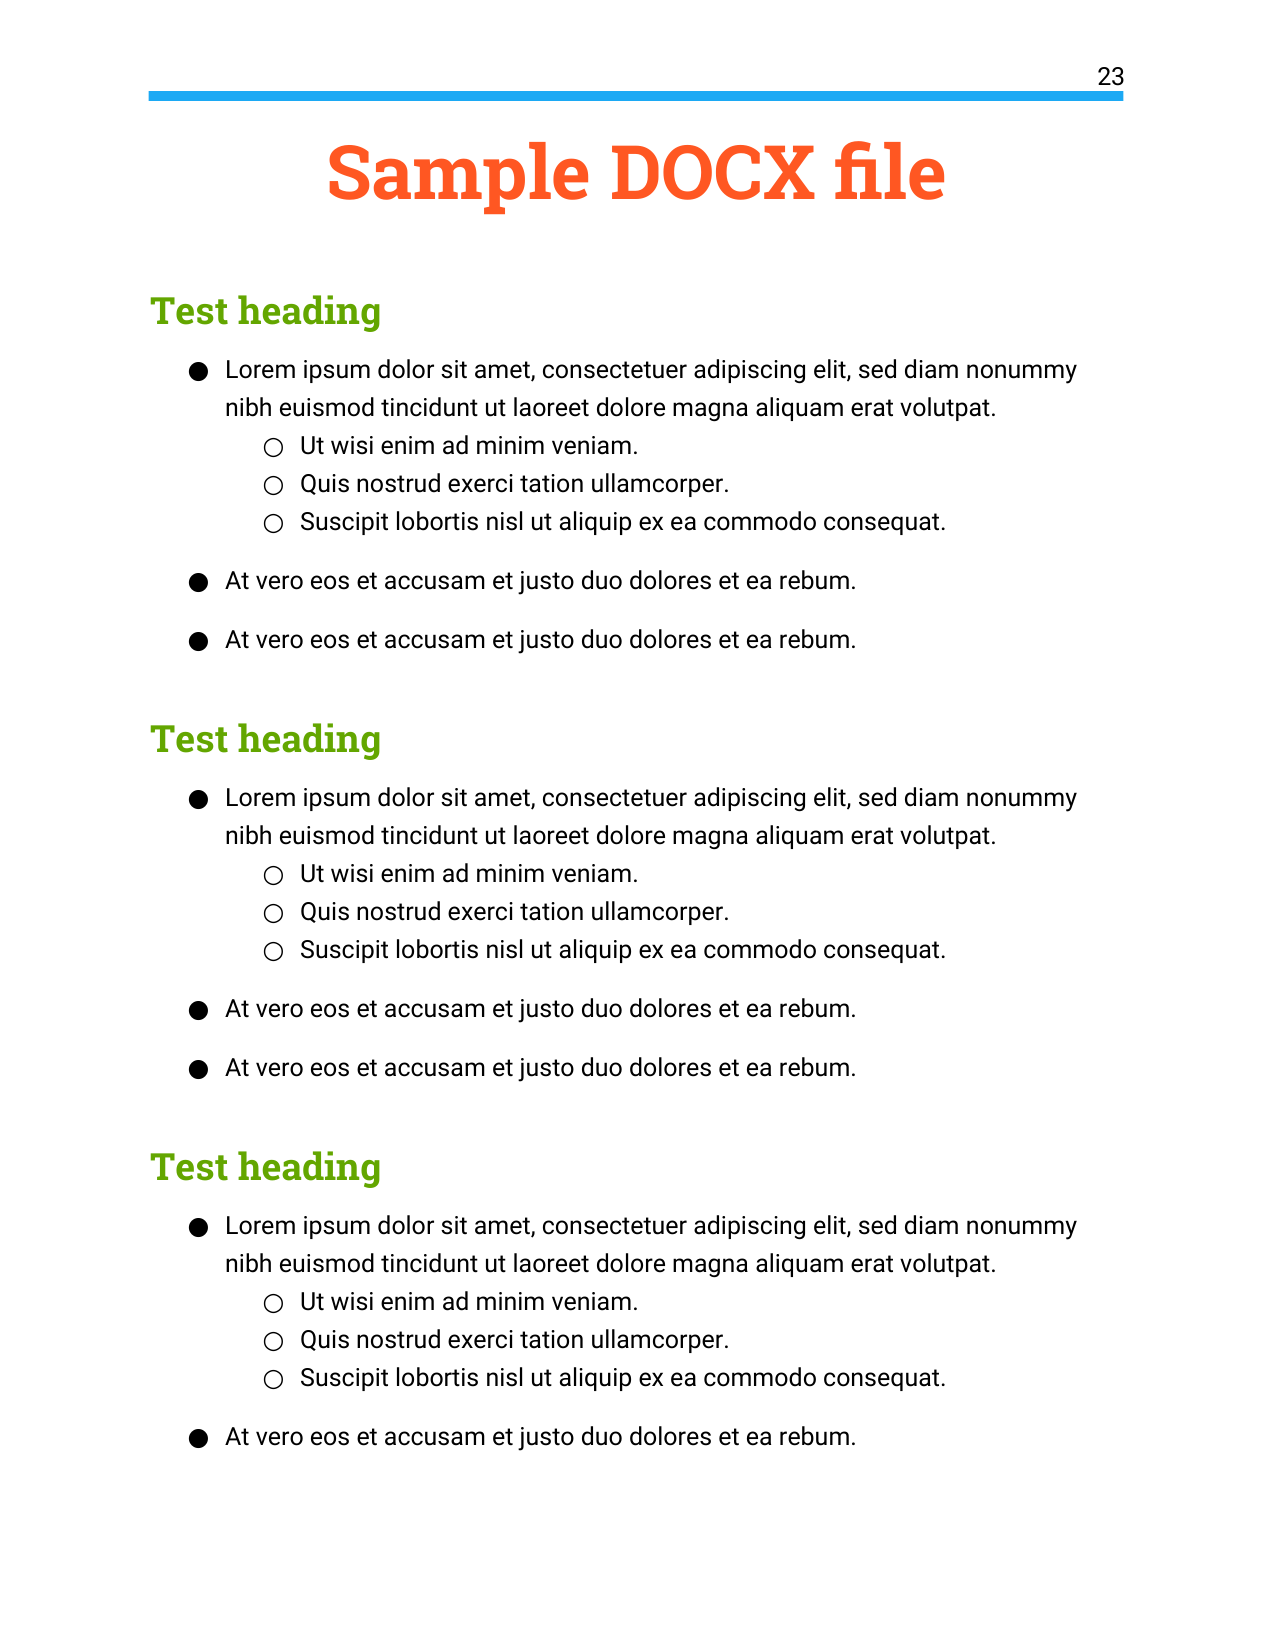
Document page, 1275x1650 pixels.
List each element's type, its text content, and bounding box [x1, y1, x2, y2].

list Lorem ipsum dolor sit amet, consectetuer adipiscing elit, sed diam nonummy nibh euismod tincidunt ut laoreet dolore magna aliquam erat volutpat. [187, 783, 1125, 851]
list At vero eos et accusam et justo duo dolores et ea rebum. [187, 1053, 1125, 1082]
list At vero eos et accusam et justo duo dolores et ea rebum. [187, 1422, 1125, 1452]
list At vero eos et accusam et justo duo dolores et ea rebum. [187, 566, 1125, 595]
list Suscipit lobortis nisl ut aliquip ex ea commodo consequat. [262, 507, 1125, 536]
list Suscipit lobortis nisl ut aliquip ex ea commodo consequat. [262, 935, 1125, 964]
subtitle Test heading [150, 285, 1125, 334]
picture [148, 91, 1124, 101]
subtitle Test heading [150, 713, 1125, 762]
list Ut wisi enim ad minim veniam. [262, 431, 1125, 460]
subtitle Test heading [150, 1141, 1125, 1191]
list Quis nostrud exerci tation ullamcorper. [262, 897, 1125, 927]
list Lorem ipsum dolor sit amet, consectetuer adipiscing elit, sed diam nonummy nibh euismod tincidunt ut laoreet dolore magna aliquam erat volutpat. [187, 1211, 1125, 1279]
list At vero eos et accusam et justo duo dolores et ea rebum. [187, 625, 1125, 654]
list Suscipit lobortis nisl ut aliquip ex ea commodo consequat. [262, 1363, 1125, 1393]
list Quis nostrud exerci tation ullamcorper. [262, 1325, 1125, 1355]
list Lorem ipsum dolor sit amet, consectetuer adipiscing elit, sed diam nonummy nibh euismod tincidunt ut laoreet dolore magna aliquam erat volutpat. [187, 355, 1125, 422]
list Ut wisi enim ad minim veniam. [262, 859, 1125, 888]
list Ut wisi enim ad minim veniam. [262, 1287, 1125, 1317]
list At vero eos et accusam et justo duo dolores et ea rebum. [187, 994, 1125, 1023]
list Quis nostrud exerci tation ullamcorper. [262, 469, 1125, 498]
title Sample DOCX file [148, 121, 1125, 220]
